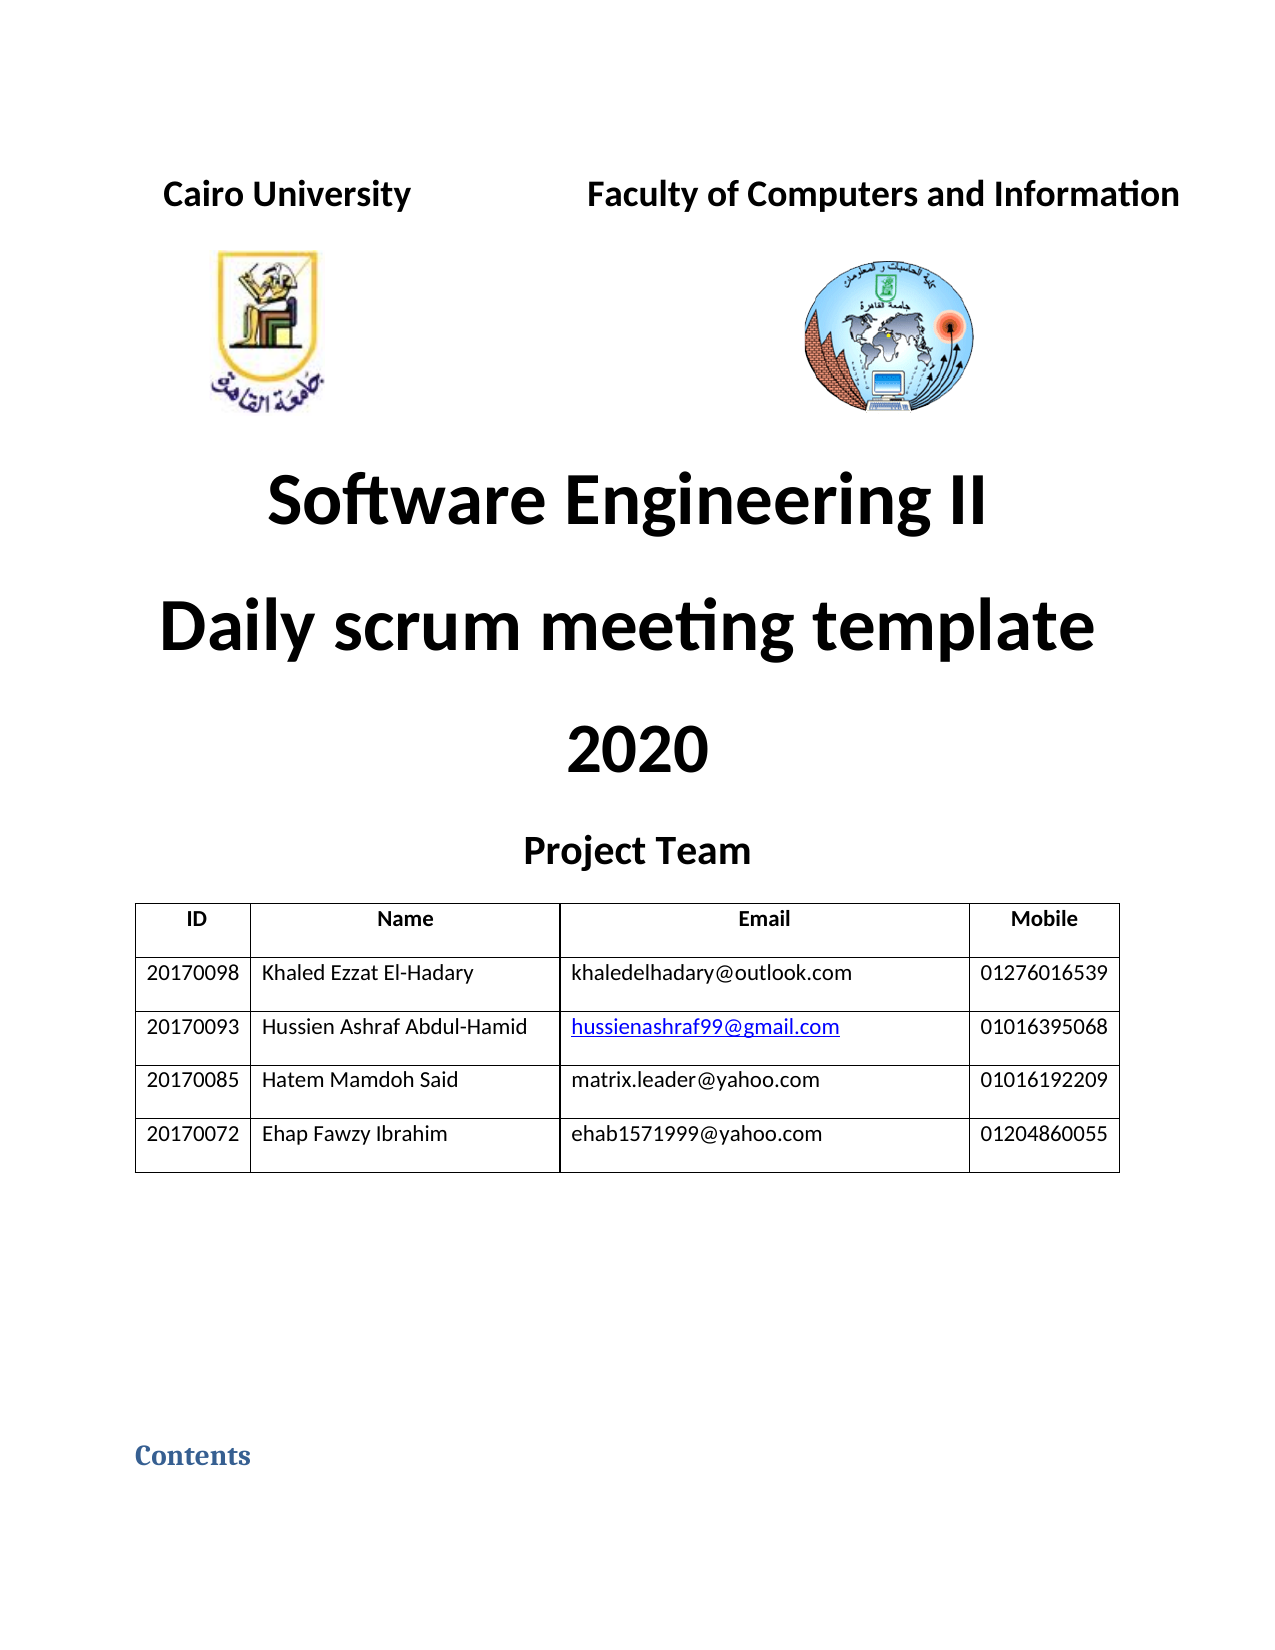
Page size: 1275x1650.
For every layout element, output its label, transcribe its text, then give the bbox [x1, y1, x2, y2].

text Software Engineering II [79, 452, 1177, 543]
subtitle Cairo University Faculty of Computers and Information [51, 170, 1206, 216]
table_cell matrix.leader@yahoo.com [561, 1066, 969, 1118]
picture [209, 250, 325, 416]
table_cell 20170093 [136, 1012, 250, 1064]
table_cell 20170098 [136, 958, 250, 1011]
table_cell hussienashraf99@gmail.com [561, 1012, 969, 1064]
table_cell 20170072 [136, 1119, 250, 1172]
table_cell Hatem Mamdoh Said [251, 1066, 559, 1118]
table_cell Hussien Ashraf Abdul-Hamid [251, 1012, 559, 1064]
table_cell 20170085 [136, 1066, 250, 1118]
table_cell 01276016539 [970, 958, 1119, 1011]
table_header Email [561, 904, 969, 957]
table_cell ehab1571999@yahoo.com [561, 1119, 969, 1172]
table_cell Khaled Ezzat El-Hadary [251, 958, 559, 1011]
table_cell khaledelhadary@outlook.com [561, 958, 969, 1011]
table_header Name [251, 904, 559, 957]
text 2020 [135, 704, 1140, 790]
table_cell 01204860055 [970, 1119, 1119, 1172]
table_cell 01016395068 [970, 1012, 1119, 1064]
table_header Mobile [970, 904, 1119, 957]
text Daily scrum meeting template [79, 578, 1177, 669]
table_cell Ehap Fawzy Ibrahim [251, 1119, 559, 1172]
picture [804, 261, 975, 416]
table_cell 01016192209 [970, 1066, 1119, 1118]
table_header ID [136, 904, 250, 957]
text Project Team [135, 824, 1140, 875]
